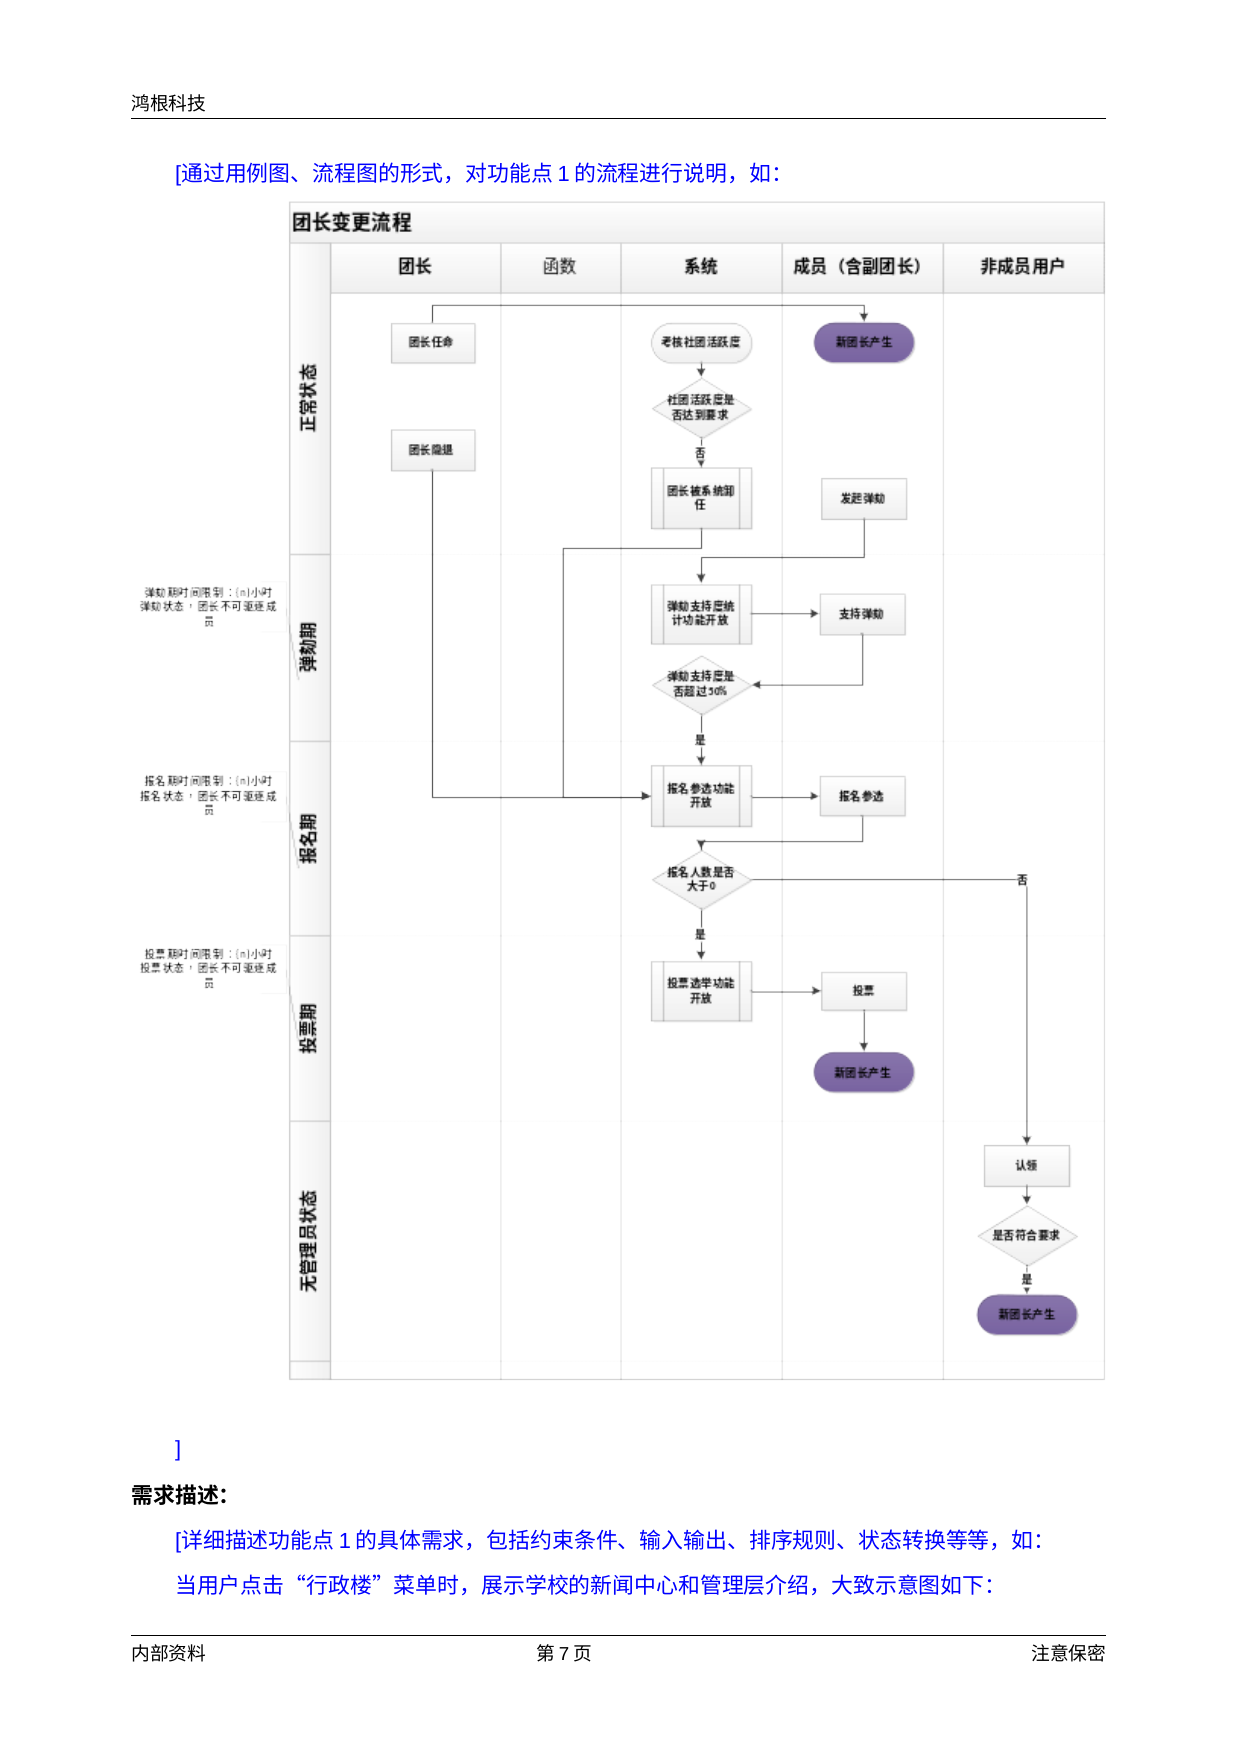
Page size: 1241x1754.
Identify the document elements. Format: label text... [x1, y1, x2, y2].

text ] [131, 1432, 1106, 1465]
text 当用户点击“行政楼”菜单时，展示学校的新闻中心和管理层介绍，大致示意图如下： [131, 1567, 1106, 1600]
text 需求描述： [131, 1477, 1106, 1510]
text [详细描述功能点1的具体需求，包括约束条件、输入输出、排序规则、状态转换等等，如： [131, 1522, 1106, 1555]
text [通过用例图、流程图的形式，对功能点1的流程进行说明，如： [131, 156, 1106, 188]
